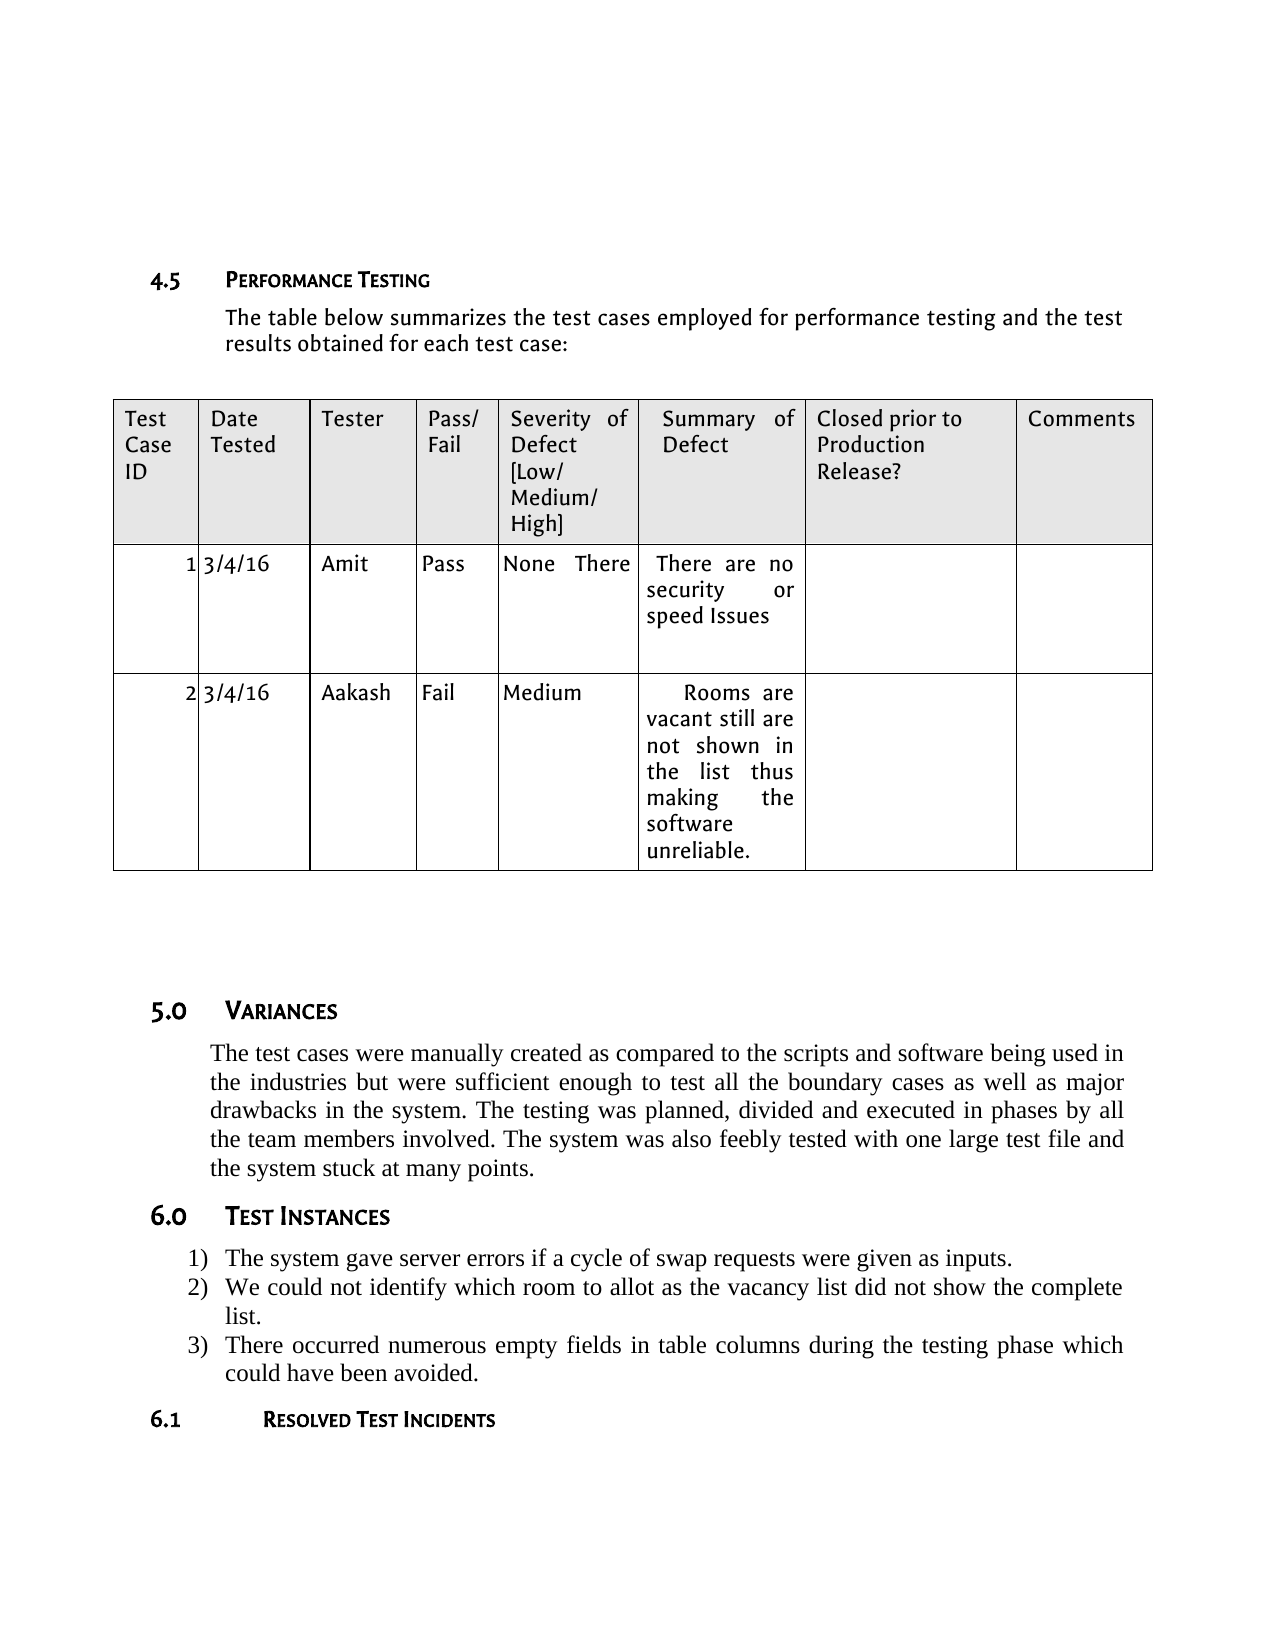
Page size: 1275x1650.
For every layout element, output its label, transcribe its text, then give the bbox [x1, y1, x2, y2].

text The test cases were manually created as compared to the scripts and software being used in the industries but were sufficient enough to test all the boundary cases as well as major drawbacks in the system. The testing was planned, divided and executed in phases by all the team members involved. The system was also feebly tested with one large test file and the system stuck at many points. [210, 1038, 1125, 1182]
subtitle 6.0 Test Instances [150, 1200, 1125, 1231]
list We could not identify which room to allot as the vacancy list did not show the complete list. [187, 1272, 1125, 1330]
table_cell [806, 674, 1016, 870]
table_cell [1017, 545, 1152, 673]
table_header Test Case ID [114, 400, 198, 543]
table_header Summary of Defect [639, 400, 805, 543]
table_cell There There are no security or speed Issues [639, 545, 805, 673]
table_header Severity of Defect [Low/ Medium/ High] [499, 400, 638, 543]
table_header Comments [1017, 400, 1152, 543]
table_cell [1017, 674, 1152, 870]
table_header Closed prior to Production Release? [806, 400, 1016, 543]
table_cell Fail [417, 674, 498, 870]
subtitle Performance Testing [150, 266, 1125, 292]
table_cell 2 [114, 674, 198, 870]
table_cell None [499, 545, 638, 673]
table_cell 3/4/16 [199, 674, 309, 870]
table_cell Amit [311, 545, 416, 673]
table_header Tester [311, 400, 416, 543]
subtitle Resolved Test Incidents [150, 1406, 1125, 1432]
subtitle 5.0 Variances [150, 995, 1125, 1025]
table_cell Rooms are vacant still are not shown in the list thus making the software unreliable. [639, 674, 805, 870]
table_header Date Tested [199, 400, 309, 543]
table_cell [806, 545, 1016, 673]
table_cell 1 [114, 545, 198, 673]
table_cell Medium [499, 674, 638, 870]
table_cell Pass [417, 545, 498, 673]
list There occurred numerous empty fields in table columns during the testing phase which could have been avoided. [187, 1330, 1125, 1387]
text The table below summarizes the test cases employed for performance testing and the test results obtained for each test case: [225, 305, 1125, 357]
table_cell 3/4/16 [199, 545, 309, 673]
list The system gave server errors if a cycle of swap requests were given as inputs. [187, 1243, 1125, 1272]
table_cell Aakash [311, 674, 416, 870]
table_header Pass/Fail [417, 400, 498, 543]
